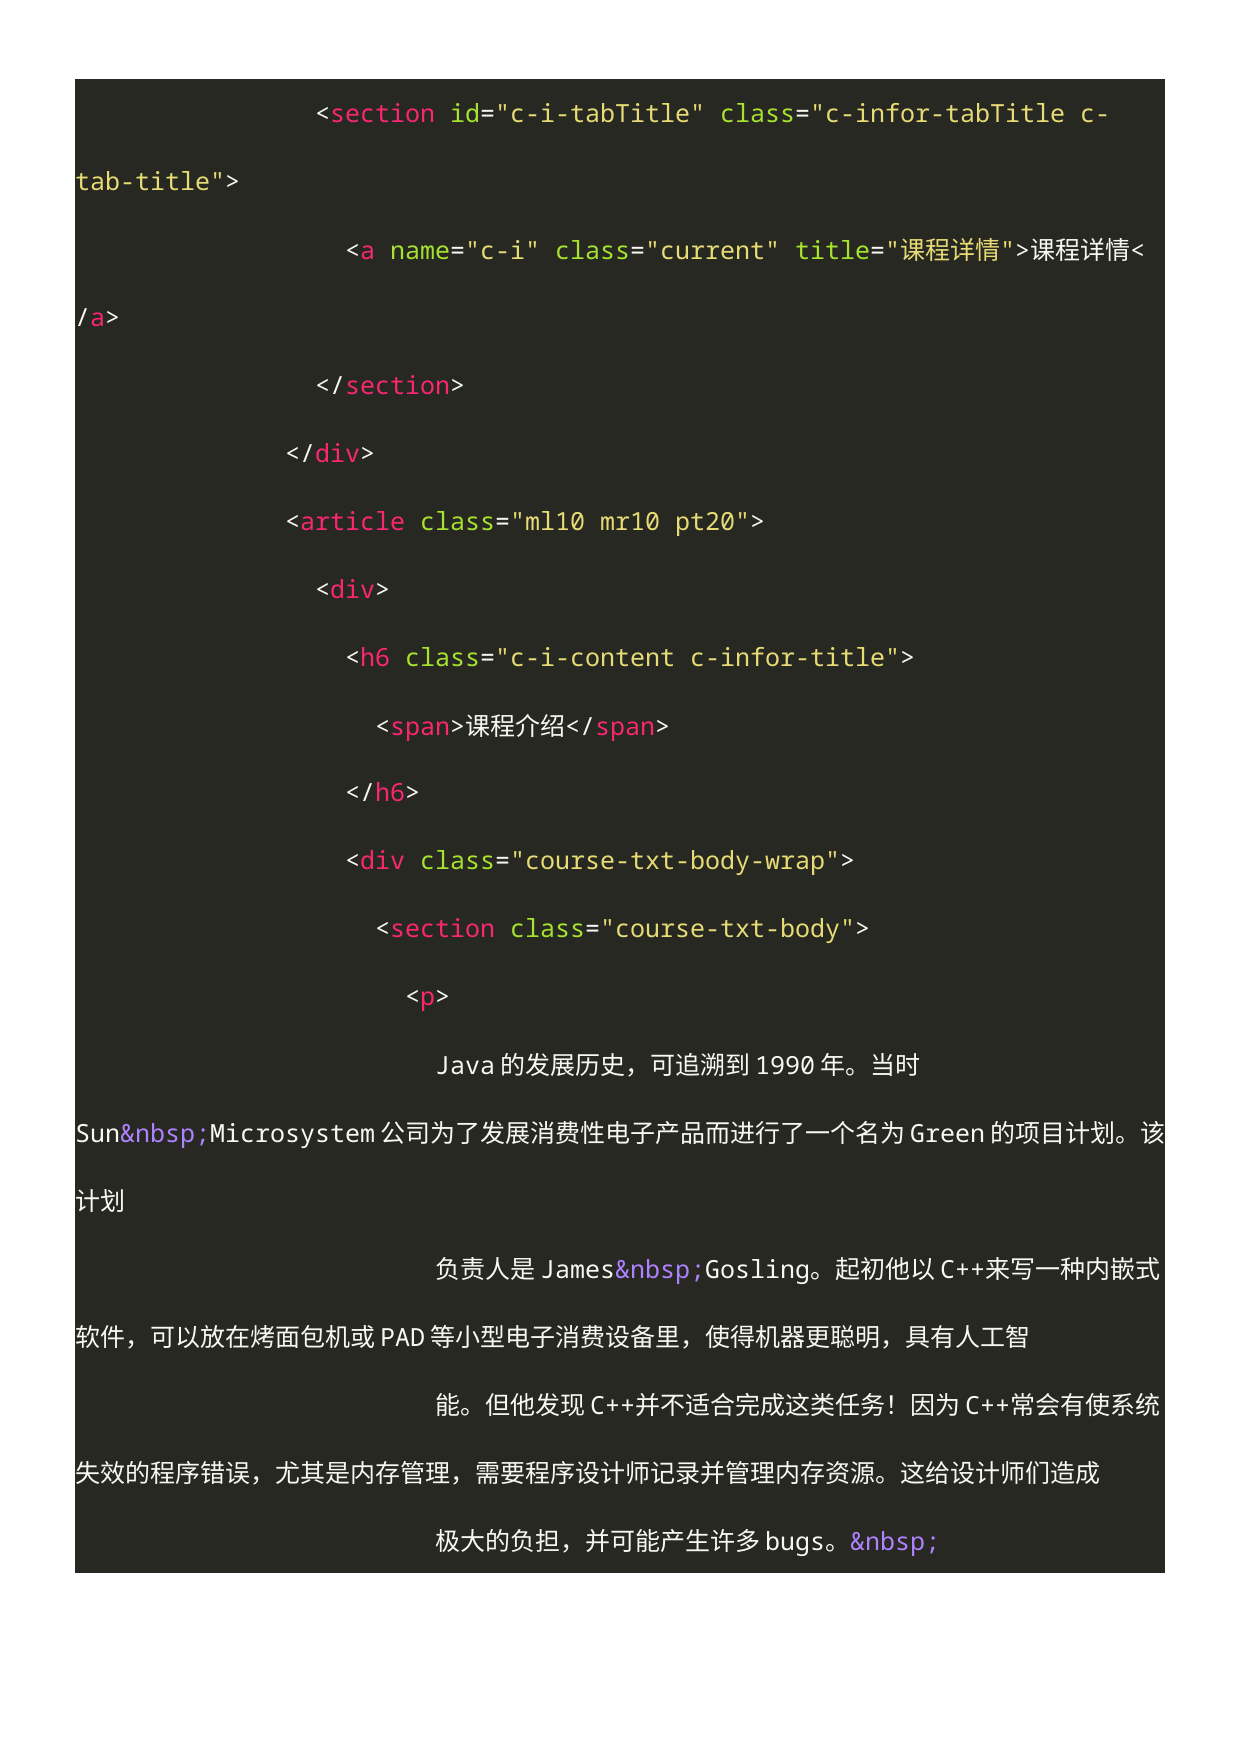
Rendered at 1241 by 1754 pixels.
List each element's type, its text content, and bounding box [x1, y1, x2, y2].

text <span>课程介绍</span> [75, 690, 1165, 758]
text </h6> [75, 758, 1165, 826]
text <a name="c-i" class="current" title="课程详情">课程详情</a> [75, 215, 1165, 351]
text Java的发展历史，可追溯到1990年。当时Sun&nbsp;Microsystem公司为了发展消费性电子产品而进行了一个名为Green的项目计划。该计划 [75, 1030, 1165, 1233]
text </section> [75, 351, 1165, 418]
text 能。但他发现C++并不适合完成这类任务！因为C++常会有使系统失效的程序错误，尤其是内存管理，需要程序设计师记录并管理内存资源。这给设计师们造成 [75, 1369, 1165, 1505]
text <article class="ml10 mr10 pt20"> [75, 486, 1165, 554]
text <p> [75, 962, 1165, 1030]
text </div> [75, 418, 1165, 486]
text <section id="c-i-tabTitle" class="c-infor-tabTitle c-tab-title"> [75, 79, 1165, 215]
text <h6 class="c-i-content c-infor-title"> [75, 622, 1165, 690]
text 极大的负担，并可能产生许多bugs。&nbsp; [75, 1505, 1165, 1573]
text 负责人是James&nbsp;Gosling。起初他以C++来写一种内嵌式软件，可以放在烤面包机或PAD等小型电子消费设备里，使得机器更聪明，具有人工智 [75, 1233, 1165, 1369]
text <section class="course-txt-body"> [75, 894, 1165, 962]
text <div> [75, 554, 1165, 622]
text <div class="course-txt-body-wrap"> [75, 826, 1165, 894]
